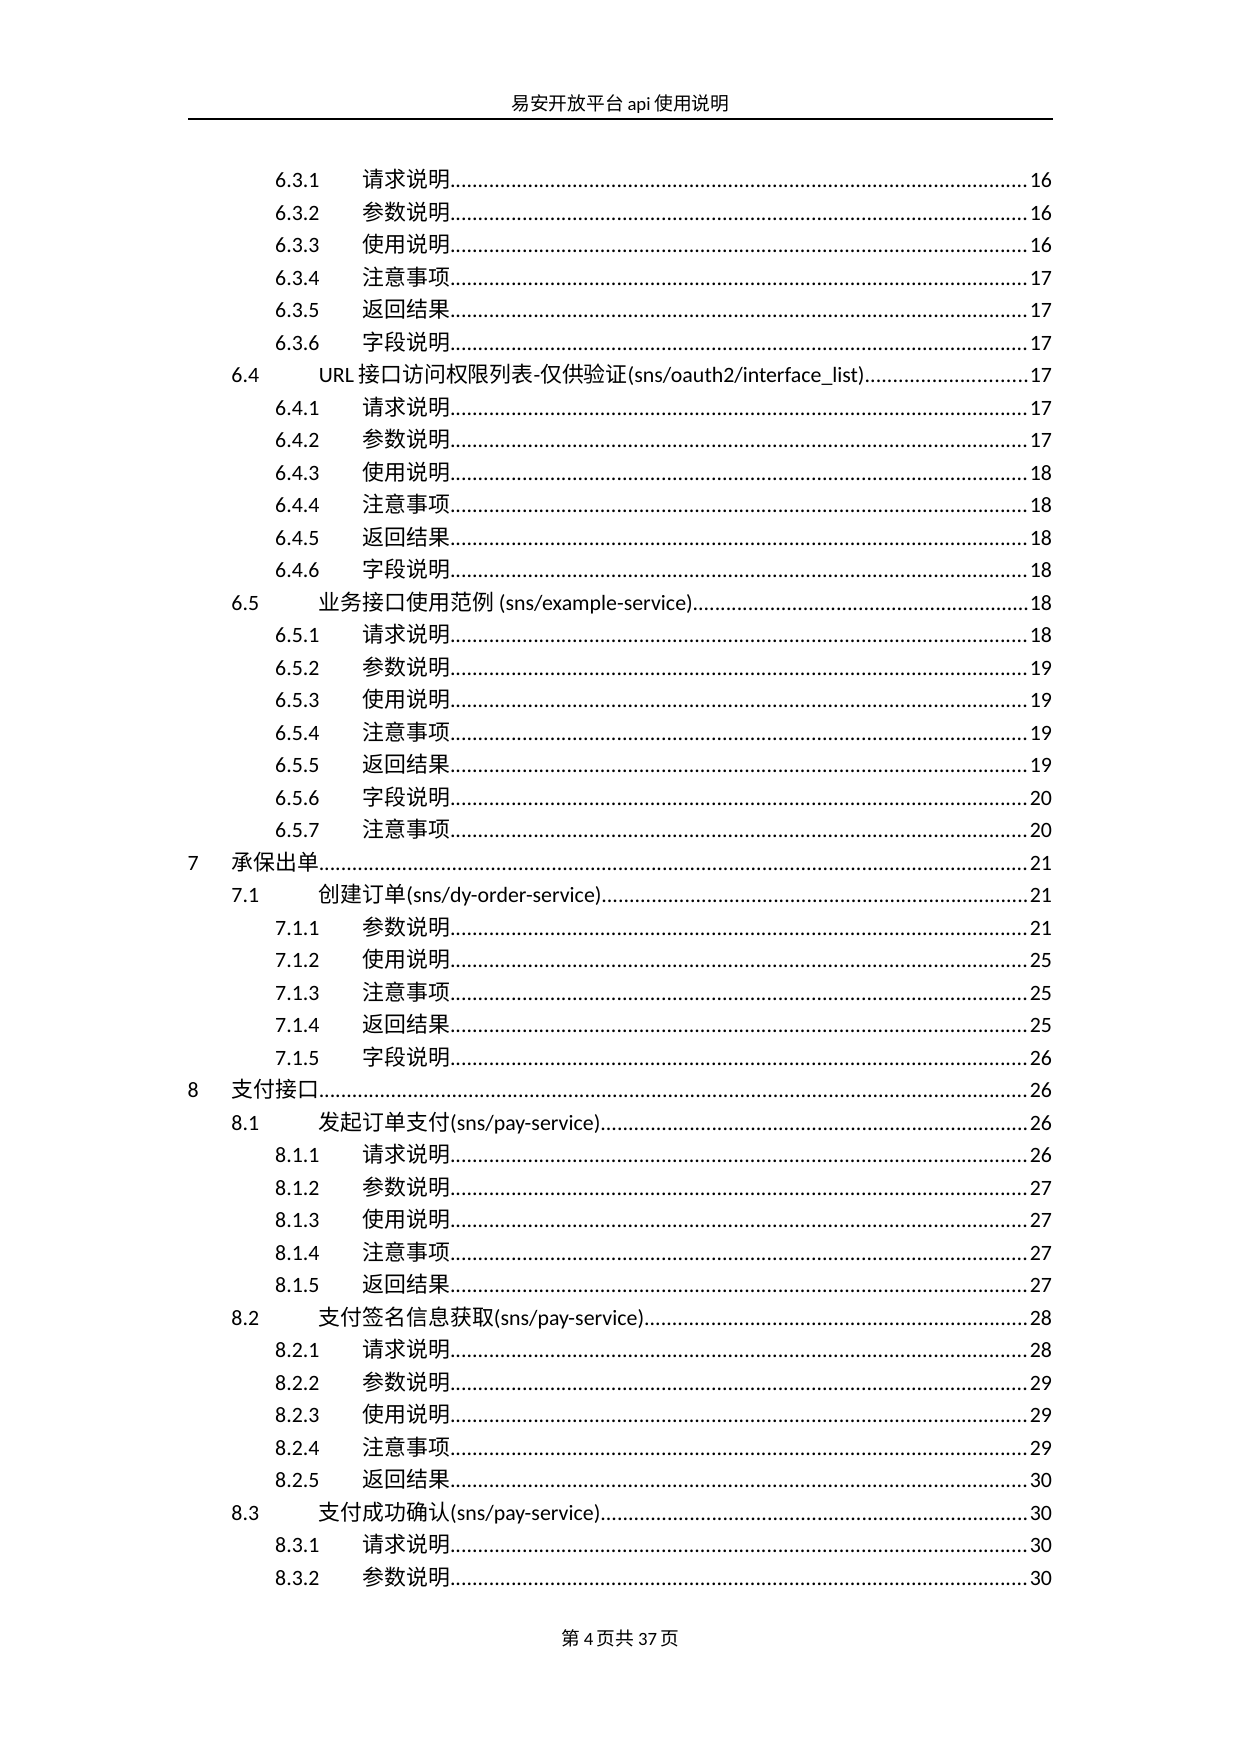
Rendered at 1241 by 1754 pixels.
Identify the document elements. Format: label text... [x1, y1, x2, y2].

text 8.1.2 参数说明 27 [275, 1169, 1053, 1202]
text 6.4.3 使用说明 18 [275, 454, 1053, 487]
text 8.1.5 返回结果 27 [275, 1267, 1053, 1299]
text 6.4 URL接口访问权限列表-仅供验证(sns/oauth2/interface_list) 17 [231, 357, 1053, 389]
text 6.3.1 请求说明 16 [275, 162, 1053, 194]
text 6.3.6 字段说明 17 [275, 324, 1053, 357]
text 7.1.3 注意事项 25 [275, 974, 1053, 1007]
text 6.5.3 使用说明 19 [275, 682, 1053, 714]
text 6.3.4 注意事项 17 [275, 259, 1053, 292]
text 6.3.3 使用说明 16 [275, 227, 1053, 259]
text 8.1.4 注意事项 27 [275, 1234, 1053, 1267]
text 6.4.2 参数说明 17 [275, 422, 1053, 454]
text 6.3.5 返回结果 17 [275, 292, 1053, 324]
text 7.1.4 返回结果 25 [275, 1007, 1053, 1039]
text 7.1.1 参数说明 21 [275, 909, 1053, 942]
text 6.4.4 注意事项 18 [275, 487, 1053, 519]
text 7.1 创建订单(sns/dy-order-service) 21 [231, 877, 1053, 909]
text 6.5.7 注意事项 20 [275, 812, 1053, 844]
text 6.5.4 注意事项 19 [275, 714, 1053, 747]
text 6.5.2 参数说明 19 [275, 649, 1053, 682]
text 7 承保出单 21 [187, 844, 1053, 877]
text 6.5 业务接口使用范例 (sns/example-service) 18 [231, 584, 1053, 617]
text 8.1 发起订单支付(sns/pay-service) 26 [231, 1104, 1053, 1137]
text 8.1.1 请求说明 26 [275, 1137, 1053, 1169]
text 8.2 支付签名信息获取(sns/pay-service) 28 [231, 1299, 1053, 1332]
text 8.2.3 使用说明 29 [275, 1397, 1053, 1429]
text 7.1.5 字段说明 26 [275, 1039, 1053, 1072]
text 6.4.6 字段说明 18 [275, 552, 1053, 584]
text 6.5.5 返回结果 19 [275, 747, 1053, 779]
text 8.2.5 返回结果 30 [275, 1462, 1053, 1494]
text 8.2.1 请求说明 28 [275, 1332, 1053, 1364]
text 6.4.5 返回结果 18 [275, 519, 1053, 552]
text 8.2.4 注意事项 29 [275, 1429, 1053, 1462]
text 6.3.2 参数说明 16 [275, 194, 1053, 227]
text 8 支付接口 26 [187, 1072, 1053, 1104]
text 7.1.2 使用说明 25 [275, 942, 1053, 974]
text 6.5.1 请求说明 18 [275, 617, 1053, 649]
text 6.5.6 字段说明 20 [275, 779, 1053, 812]
text 8.3 支付成功确认(sns/pay-service) 30 [231, 1494, 1053, 1527]
text 8.1.3 使用说明 27 [275, 1202, 1053, 1234]
text 8.3.2 参数说明 30 [275, 1559, 1053, 1592]
text 6.4.1 请求说明 17 [275, 389, 1053, 422]
text 8.3.1 请求说明 30 [275, 1527, 1053, 1559]
text 8.2.2 参数说明 29 [275, 1364, 1053, 1397]
